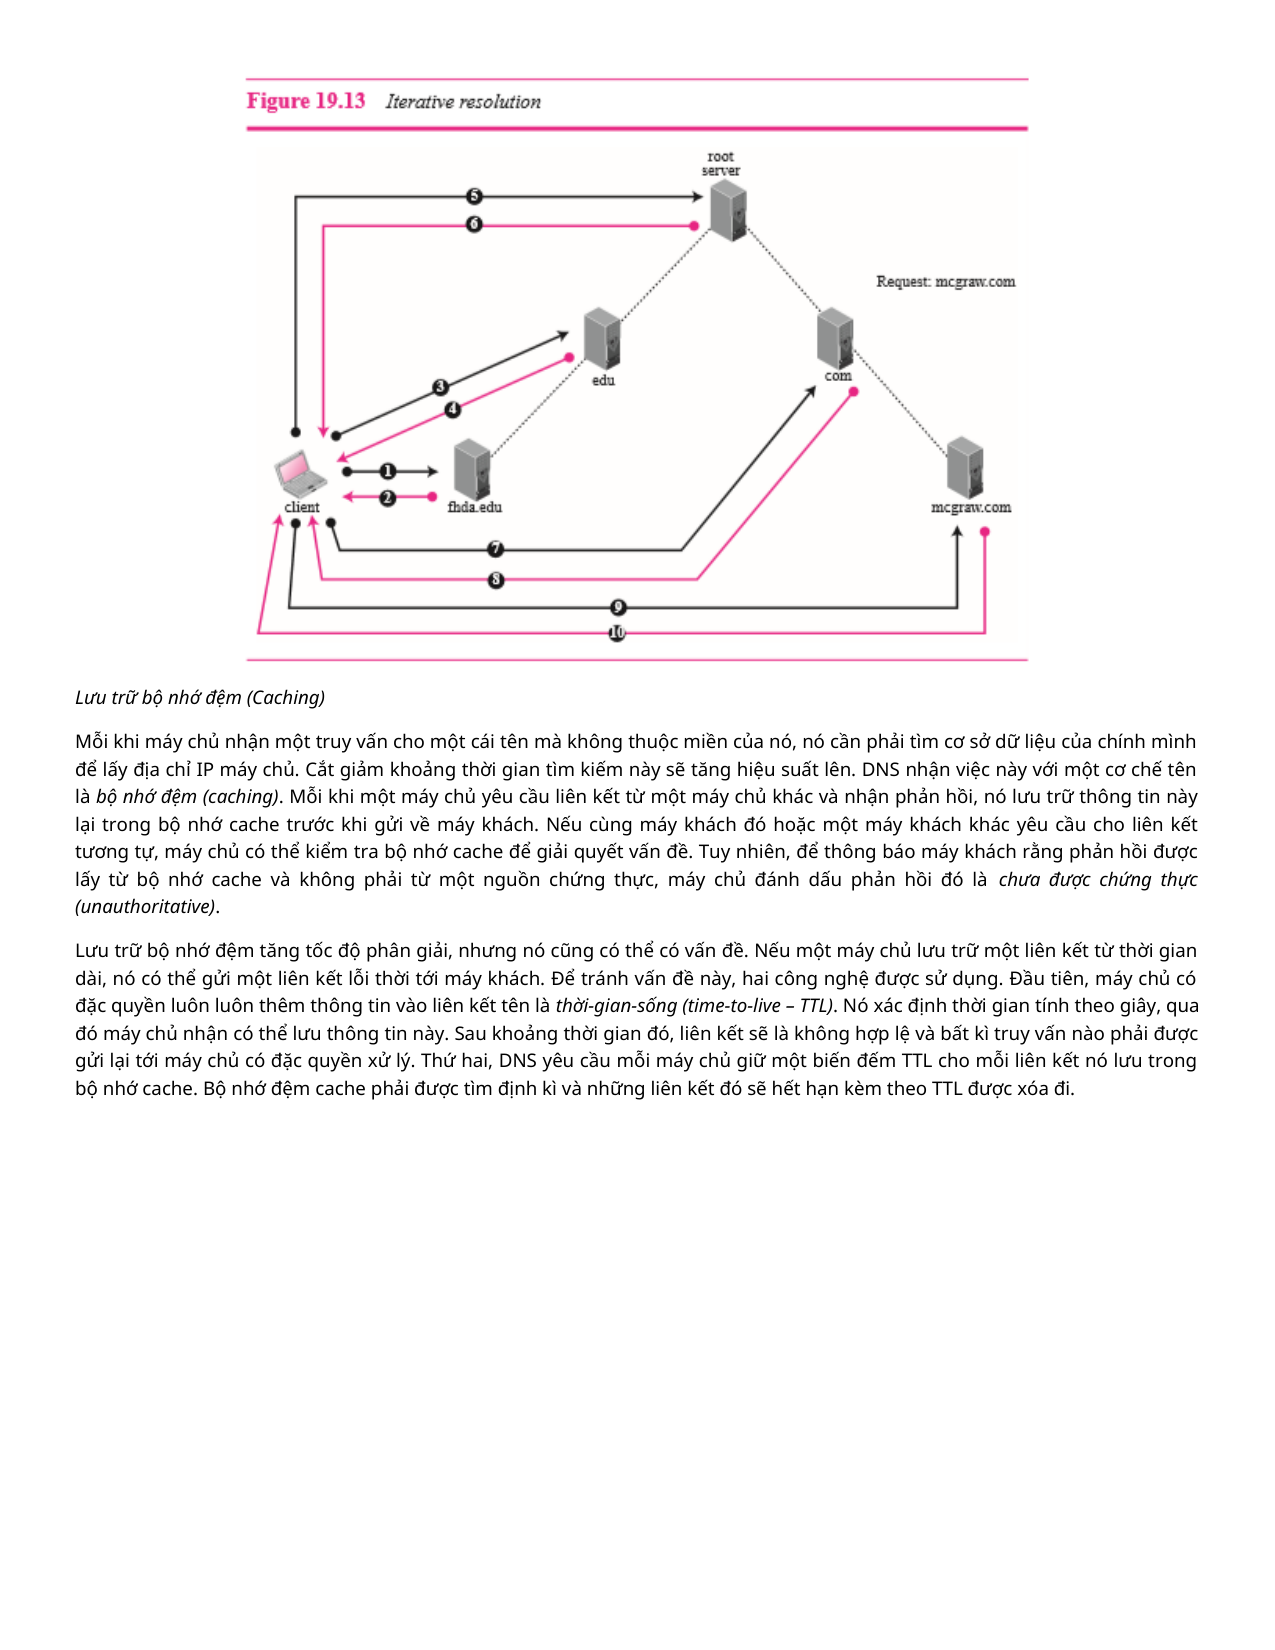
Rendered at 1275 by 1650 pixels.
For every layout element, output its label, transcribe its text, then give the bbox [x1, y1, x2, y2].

picture [243, 75, 1032, 666]
text Mỗi khi máy chủ nhận một truy vấn cho một cái tên mà không thuộc miền của nó, nó cần phải tìm cơ sở dữ liệu của chính mình để lấy địa chỉ IP máy chủ. Cắt giảm khoảng thời gian tìm kiếm này sẽ tăng hiệu suất lên. DNS nhận việc này với một cơ chế tên là bộ nhớ đệm (caching). Mỗi khi một máy chủ yêu cầu liên kết từ một máy chủ khác và nhận phản hồi, nó lưu trữ thông tin này lại trong bộ nhớ cache trước khi gửi về máy khách. Nếu cùng máy khách đó hoặc một máy khách khác yêu cầu cho liên kết tương tự, máy chủ có thể kiểm tra bộ nhớ cache để giải quyết vấn đề. Tuy nhiên, để thông báo máy khách rằng phản hồi được lấy từ bộ nhớ cache và không phải từ một nguồn chứng thực, máy chủ đánh dấu phản hồi đó là chưa được chứng thực (unauthoritative). [75, 729, 1200, 919]
text Lưu trữ bộ nhớ đệm tăng tốc độ phân giải, nhưng nó cũng có thể có vấn đề. Nếu một máy chủ lưu trữ một liên kết từ thời gian dài, nó có thể gửi một liên kết lỗi thời tới máy khách. Để tránh vấn đề này, hai công nghệ được sử dụng. Đầu tiên, máy chủ có đặc quyền luôn luôn thêm thông tin vào liên kết tên là thời-gian-sống (time-to-live – TTL). Nó xác định thời gian tính theo giây, qua đó máy chủ nhận có thể lưu thông tin này. Sau khoảng thời gian đó, liên kết sẽ là không hợp lệ và bất kì truy vấn nào phải được gửi lại tới máy chủ có đặc quyền xử lý. Thứ hai, DNS yêu cầu mỗi máy chủ giữ một biến đếm TTL cho mỗi liên kết nó lưu trong bộ nhớ cache. Bộ nhớ đệm cache phải được tìm định kì và những liên kết đó sẽ hết hạn kèm theo TTL được xóa đi. [75, 938, 1200, 1101]
text Lưu trữ bộ nhớ đệm (Caching) [75, 684, 1200, 710]
